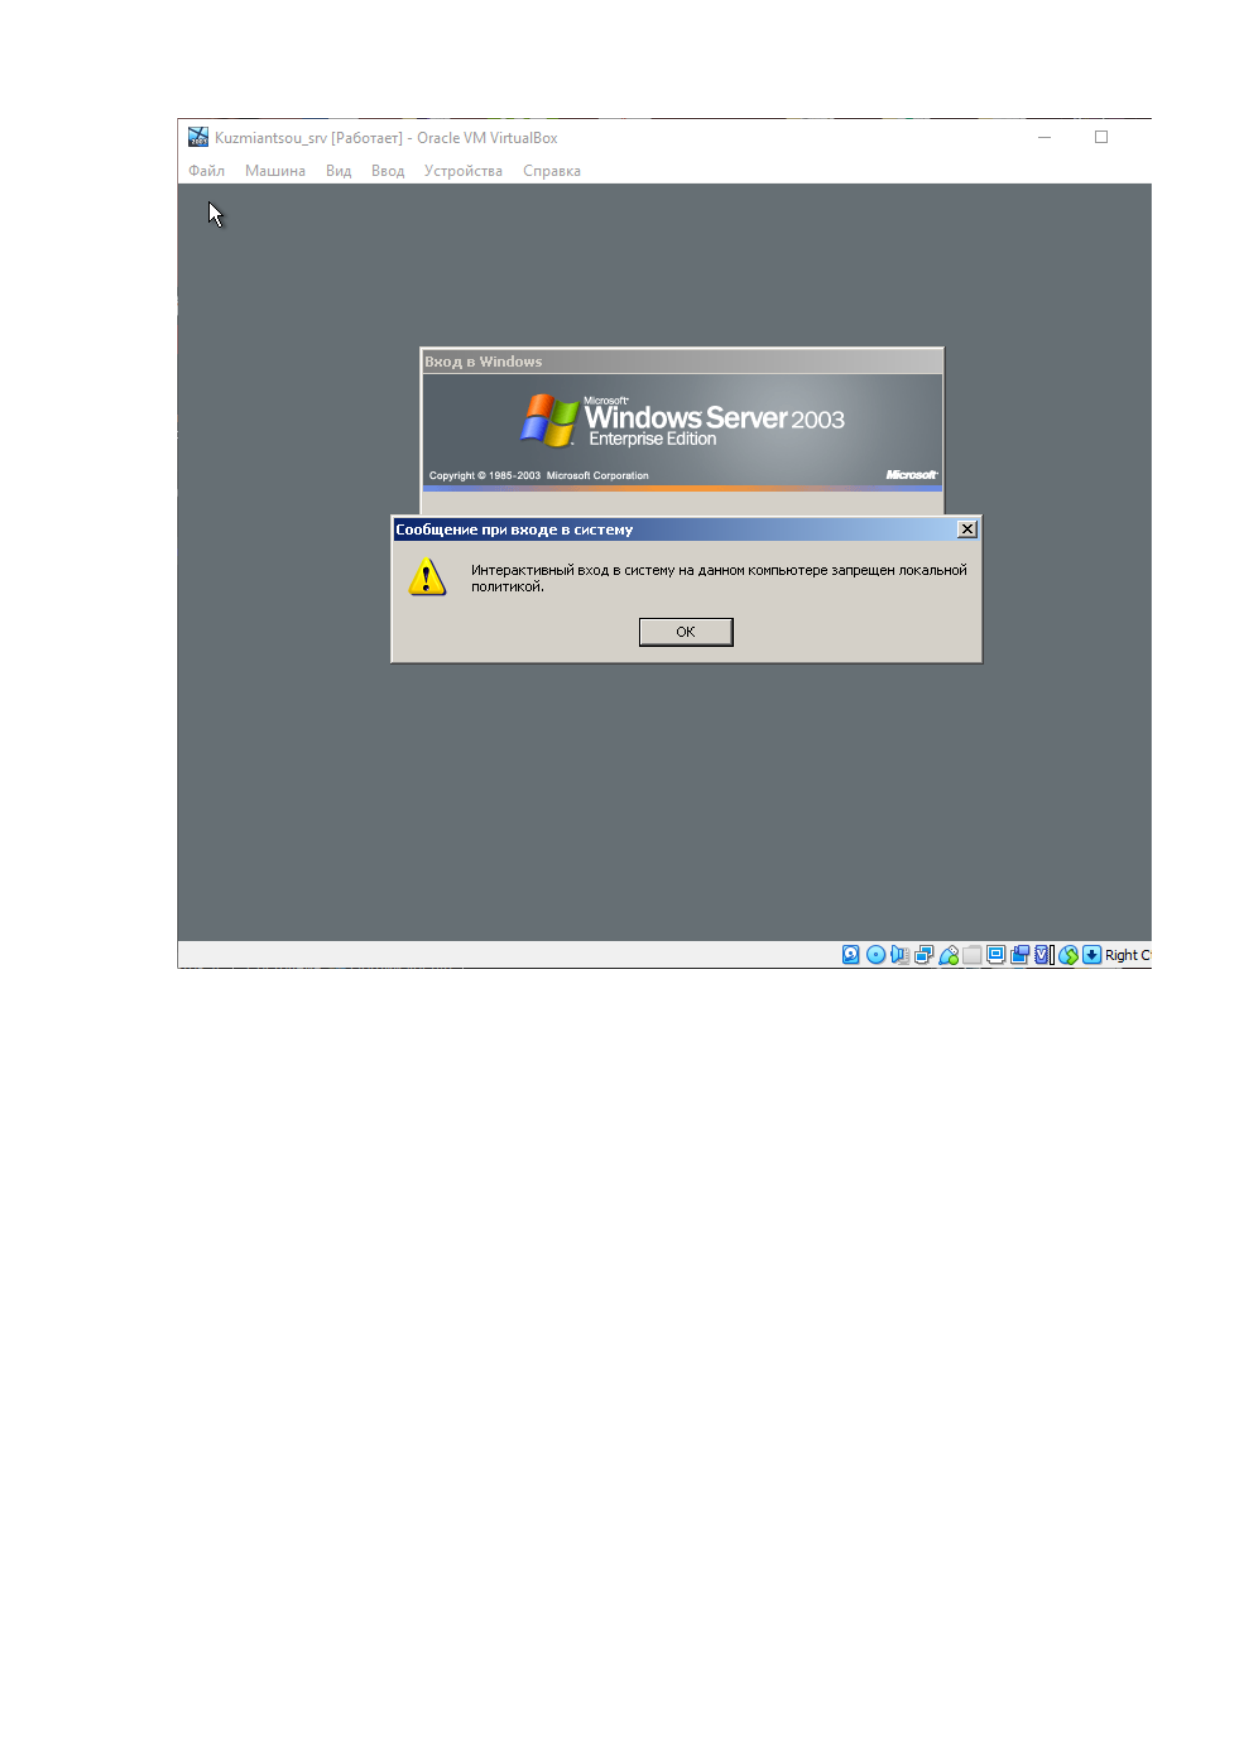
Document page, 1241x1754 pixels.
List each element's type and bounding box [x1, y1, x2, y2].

picture [177, 118, 1152, 969]
